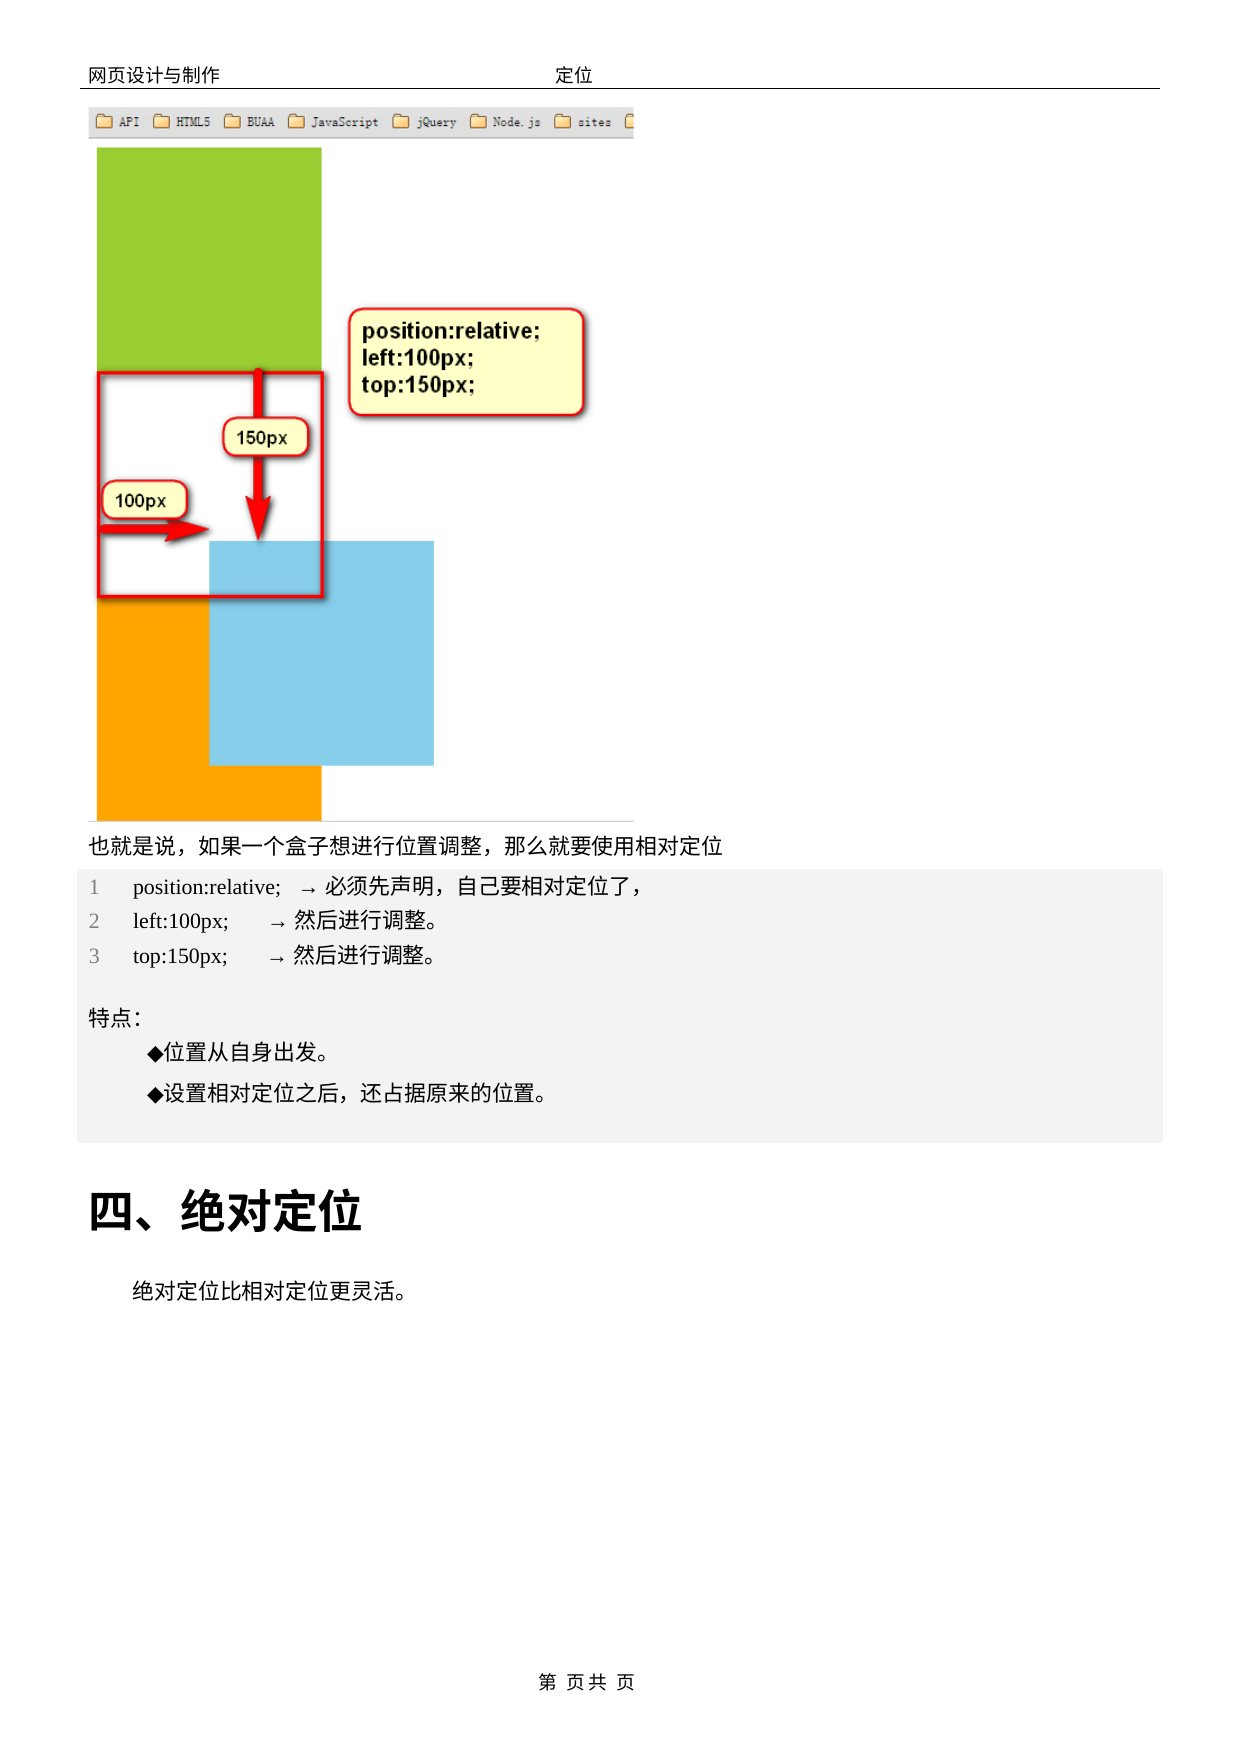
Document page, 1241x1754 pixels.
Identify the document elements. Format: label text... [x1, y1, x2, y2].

table_header position:relative; → 必须先声明，自己要相对定位了， left:100px; → 然后进行调整。 top:150px; → 然后进行调整。 [77, 869, 1163, 1001]
text 绝对定位比相对定位更灵活。 [88, 1273, 1152, 1306]
text 也就是说，如果一个盒子想进行位置调整，那么就要使用相对定位 [88, 828, 1152, 861]
table_cell ◆位置从自身出发。 ◆设置相对定位之后，还占据原来的位置。 [77, 1035, 1163, 1143]
table_cell 特点： [77, 1001, 1163, 1035]
subtitle 四、绝对定位 [88, 1160, 1152, 1257]
picture [88, 107, 634, 822]
